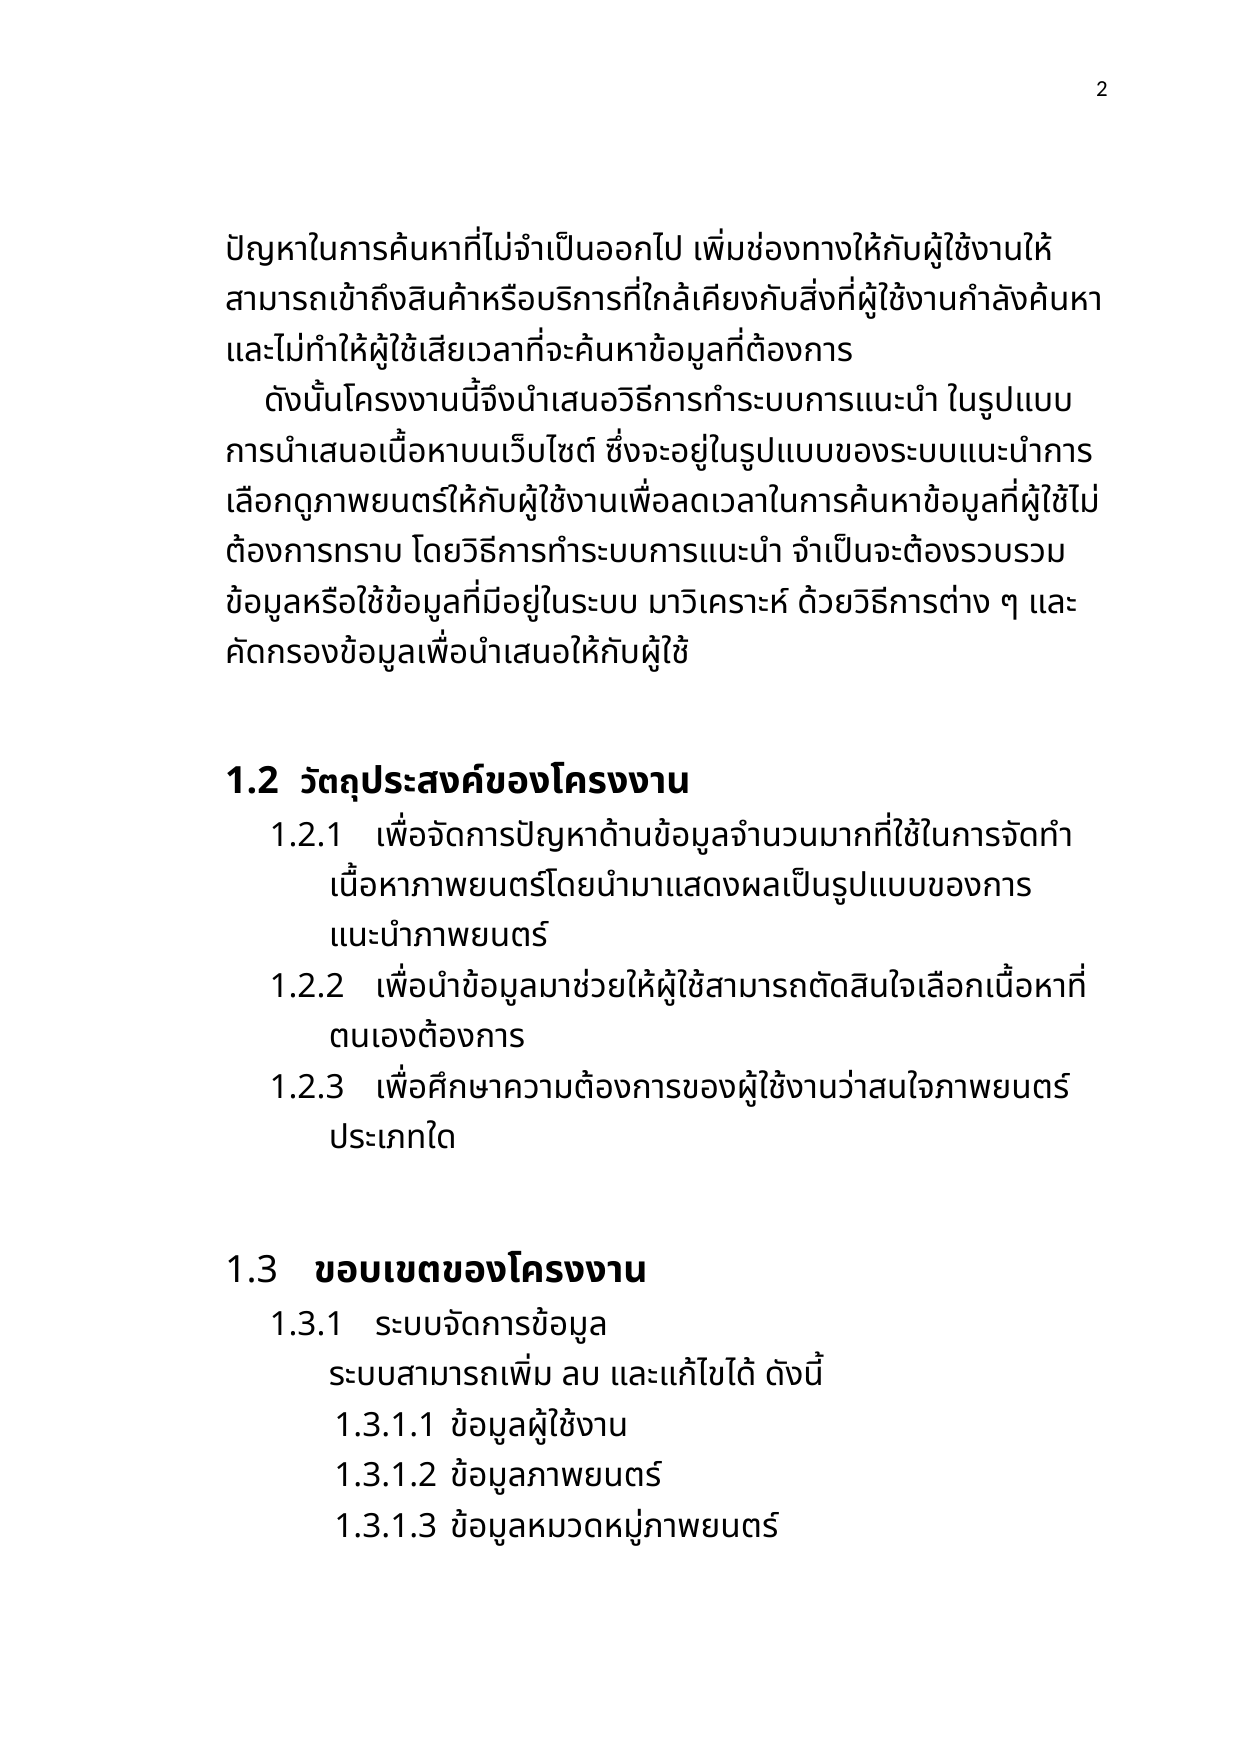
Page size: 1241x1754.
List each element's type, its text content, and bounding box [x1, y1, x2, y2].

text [225, 225, 1107, 376]
list ขอบเขตของโครงงาน [225, 1243, 1107, 1299]
list เพื่อศึกษาความต้องการของผู้ใช้งานว่าสนใจภาพยนตร์ประเภทใด [269, 1063, 1107, 1164]
list ข้อมูลหมวดหมู่ภาพยนตร์ [334, 1502, 1107, 1552]
list ข้อมูลภาพยนตร์ [334, 1451, 1107, 1502]
list ระบบจัดการข้อมูล [269, 1299, 1107, 1350]
list เพื่อจัดการปัญหาด้านข้อมูลจำนวนมากที่ใช้ในการจัดทำเนื้อหาภาพยนตร์โดยนำมาแสดงผลเป็นรูปแบบของการแนะนำภาพยนตร์ [269, 810, 1107, 962]
text ดังนั้นโครงงานนี้จึงนำเสนอวิธีการทำระบบการแนะนำ ในรูปแบบการนำเสนอเนื้อหาบนเว็บไซต์ ซึ่งจะอยู่ในรูปแบบของระบบแนะนำการเลือกดูภาพยนตร์ให้กับผู้ใช้งานเพื่อลดเวลาในการค้นหาข้อมูลที่ผู้ใช้ไม่ต้องการทราบ โดยวิธีการทำระบบการแนะนำ จำเป็นจะต้องรวบรวมข้อมูลหรือใช้ข้อมูลที่มีอยู่ในระบบ มาวิเคราะห์ ด้วยวิธีการต่าง ๆ และคัดกรองข้อมูลเพื่อนำเสนอให้กับผู้ใช้ [225, 376, 1107, 679]
list วัตถุประสงค์ของโครงงาน [225, 753, 1107, 810]
list ข้อมูลผู้ใช้งาน [334, 1401, 1107, 1451]
list เพื่อนำข้อมูลมาช่วยให้ผู้ใช้สามารถตัดสินใจเลือกเนื้อหาที่ตนเองต้องการ [269, 962, 1107, 1063]
list ระบบสามารถเพิ่ม ลบ และแก้ไขได้ ดังนี้ [328, 1350, 1107, 1401]
